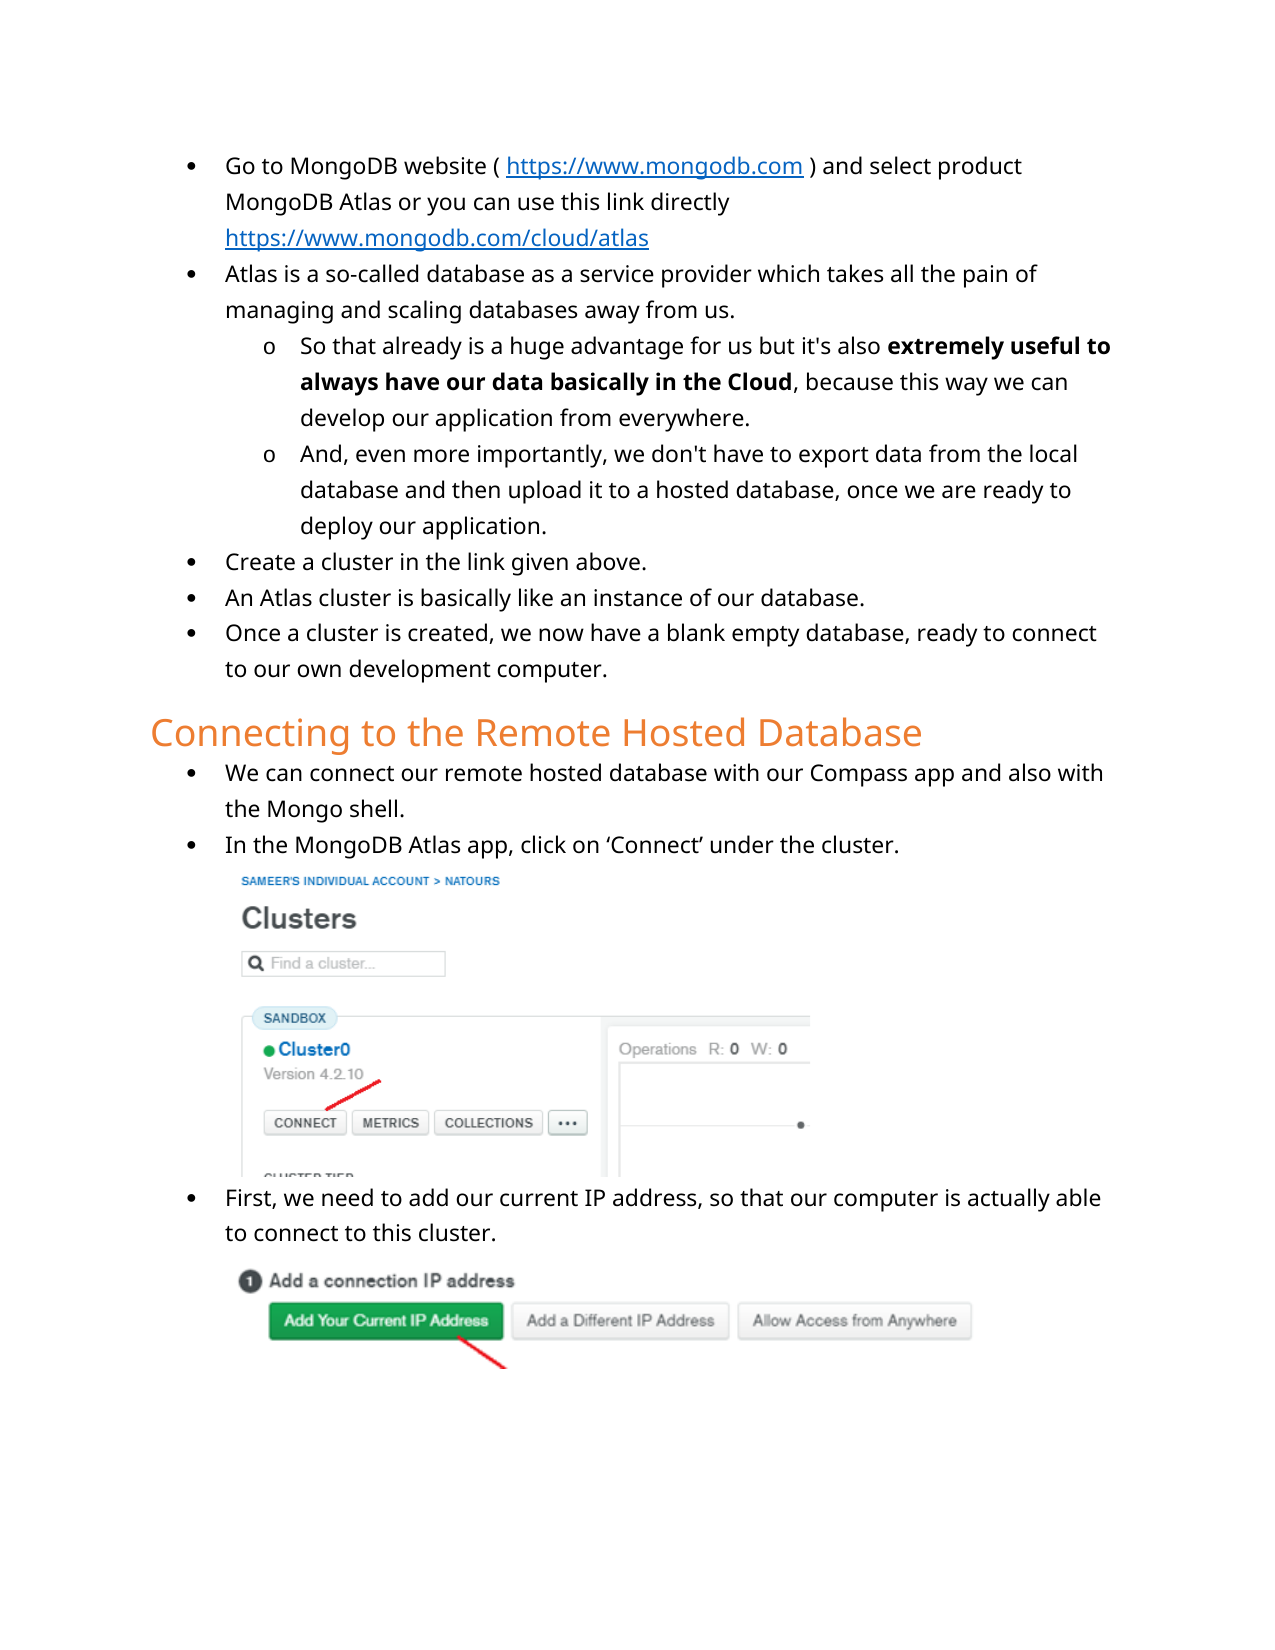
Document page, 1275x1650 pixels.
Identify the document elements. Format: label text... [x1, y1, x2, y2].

list So that already is a huge advantage for us but it's also extremely useful to always have our data basically in the Cloud, because this way we can develop our application from everywhere. [262, 330, 1125, 433]
list First, we need to add our current IP address, so that our computer is actually able to connect to this cluster. [187, 1181, 1125, 1249]
list In the MongoDB Atlas app, click on ‘Connect’ under the cluster. [187, 829, 1125, 860]
list An Atlas cluster is basically like an instance of our database. [187, 581, 1125, 613]
list Atlas is a so-called database as a service provider which takes all the pain of managing and scaling databases away from us. [187, 258, 1125, 325]
list Create a cluster in the link given above. [187, 546, 1125, 577]
list Go to MongoDB website ( https://www.mongodb.com ) and select product MongoDB Atlas or you can use this link directly https://www.mongodb.com/cloud/atlas [187, 150, 1125, 253]
picture [225, 1253, 980, 1369]
list And, even more importantly, we don't have to export data from the local database and then upload it to a hosted database, once we are ready to deploy our application. [262, 438, 1125, 541]
picture [225, 864, 811, 1177]
list Once a cluster is created, we now have a blank empty database, ready to connect to our own development computer. [187, 617, 1125, 684]
subtitle Connecting to the Remote Hosted Database [150, 706, 1125, 757]
list We can connect our remote hosted database with our Compass app and also with the Mongo shell. [187, 757, 1125, 824]
